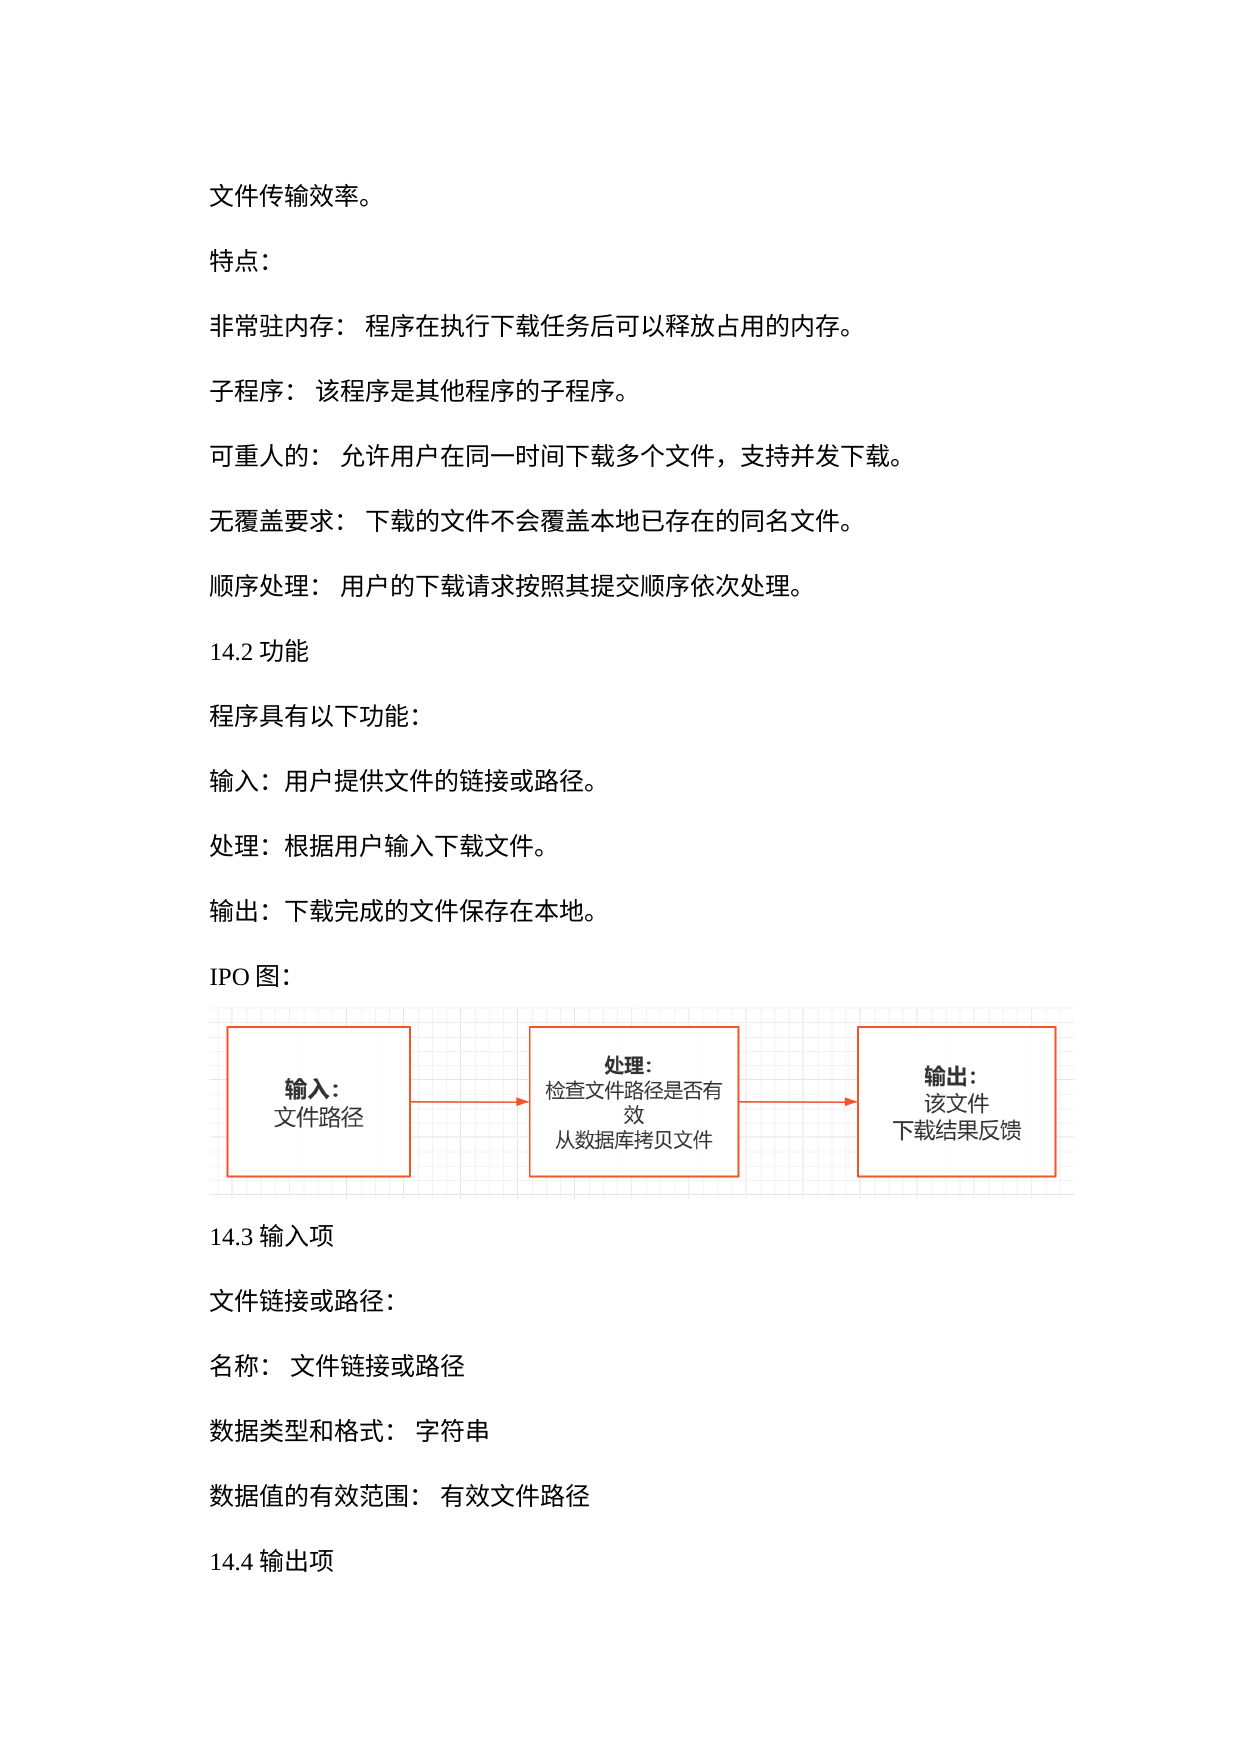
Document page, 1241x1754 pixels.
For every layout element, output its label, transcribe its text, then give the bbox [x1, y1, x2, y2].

text 数据值的有效范围： 有效文件路径 [209, 1462, 1053, 1527]
text 14.2 功能 [209, 617, 1053, 682]
text 处理：根据用户输入下载文件。 [209, 812, 1053, 877]
text 数据类型和格式： 字符串 [209, 1397, 1053, 1462]
text 名称： 文件链接或路径 [209, 1332, 1053, 1397]
text 无覆盖要求： 下载的文件不会覆盖本地已存在的同名文件。 [209, 487, 1053, 552]
text 输出：下载完成的文件保存在本地。 [209, 877, 1053, 942]
text 输入：用户提供文件的链接或路径。 [209, 747, 1053, 812]
picture [209, 1007, 1075, 1199]
text 子程序： 该程序是其他程序的子程序。 [209, 357, 1053, 422]
text 该程序的目的是设计一个“下载文件”程序，使用户能够通过输入指定的文件链接或路径，将文件下载到本地设备。主要方便用户获取在线资源，提高文件传输效率。 [209, 162, 1053, 227]
text 非常驻内存： 程序在执行下载任务后可以释放占用的内存。 [209, 292, 1053, 357]
text 14.4 输出项 [209, 1527, 1053, 1592]
text 14.3 输入项 [209, 1202, 1053, 1267]
text 可重人的： 允许用户在同一时间下载多个文件，支持并发下载。 [209, 422, 1053, 487]
text 特点： [209, 227, 1053, 292]
text 顺序处理： 用户的下载请求按照其提交顺序依次处理。 [209, 552, 1053, 617]
text IPO图： [209, 942, 1053, 1007]
text 程序具有以下功能： [209, 682, 1053, 747]
text 文件链接或路径： [209, 1267, 1053, 1332]
